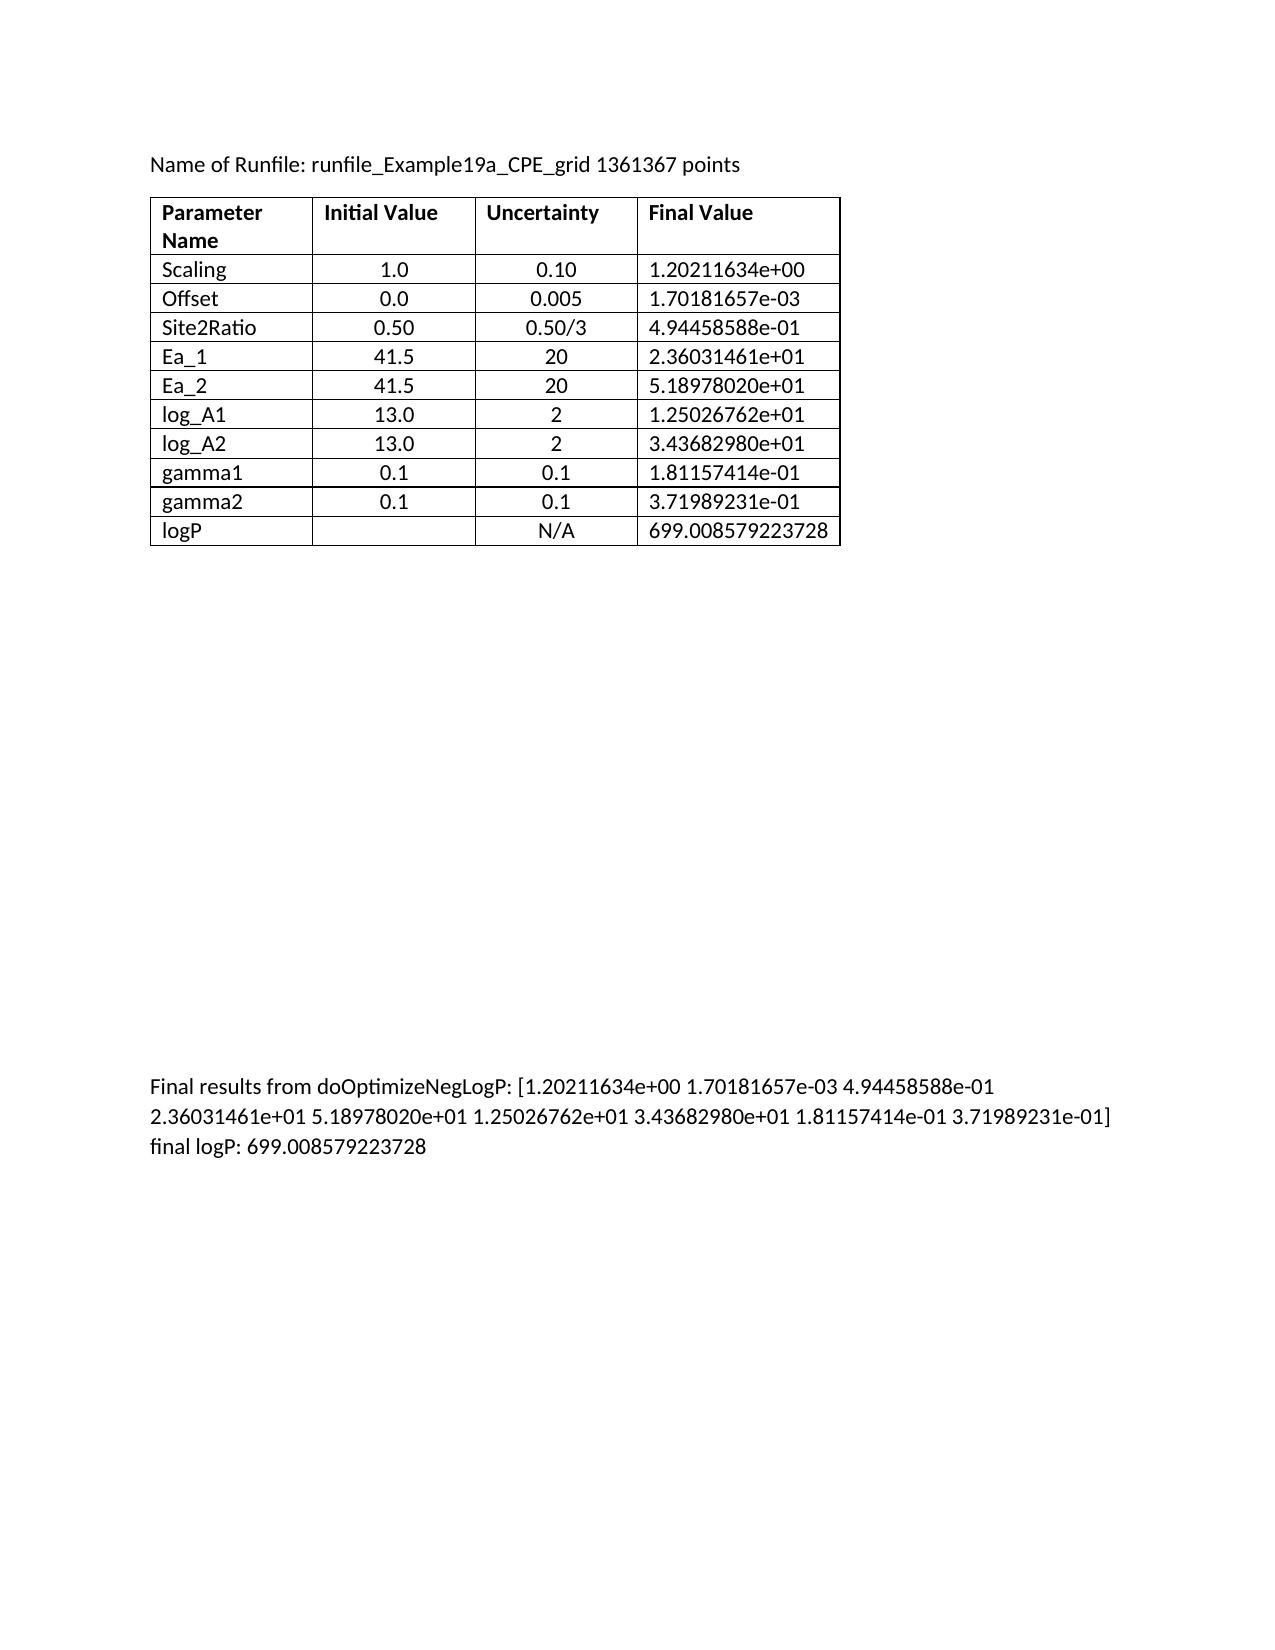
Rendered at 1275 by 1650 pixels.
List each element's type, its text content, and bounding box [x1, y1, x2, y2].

table_cell 5.18978020e+01 [638, 371, 839, 399]
table_cell gamma2 [151, 488, 312, 516]
table_cell 0.1 [313, 459, 475, 486]
table_cell 0.10 [476, 255, 637, 283]
table_cell 0.0 [313, 284, 475, 312]
table_header Uncertainty [476, 198, 637, 254]
table_cell 41.5 [313, 342, 475, 370]
table_cell 1.0 [313, 255, 475, 283]
table_cell N/A [476, 517, 637, 544]
table_cell 0.1 [476, 488, 637, 516]
table_cell Offset [151, 284, 312, 312]
table_header Initial Value [313, 198, 475, 254]
table_cell 1.81157414e-01 [638, 459, 839, 486]
table_cell 13.0 [313, 429, 475, 457]
table_cell 3.71989231e-01 [638, 488, 839, 516]
table_cell Scaling [151, 255, 312, 283]
table_cell 0.1 [313, 488, 475, 516]
table_cell logP [151, 517, 312, 544]
table_cell log_A1 [151, 400, 312, 428]
table_cell 0.1 [476, 459, 637, 486]
table_cell 41.5 [313, 371, 475, 399]
table_cell 699.008579223728 [638, 517, 839, 544]
table_cell gamma1 [151, 459, 312, 486]
table_cell 2 [476, 400, 637, 428]
table_cell 1.20211634e+00 [638, 255, 839, 283]
table_cell Ea_2 [151, 371, 312, 399]
table_cell 0.005 [476, 284, 637, 312]
table_cell 4.94458588e-01 [638, 313, 839, 341]
table_cell [313, 517, 475, 544]
text Name of Runfile: runfile_Example19a_CPE_grid 1361367 points [150, 150, 1125, 178]
table_header Final Value [638, 198, 839, 254]
table_cell Site2Ratio [151, 313, 312, 341]
table_cell 0.50 [313, 313, 475, 341]
table_cell 20 [476, 342, 637, 370]
text Final results from doOptimizeNegLogP: [1.20211634e+00 1.70181657e-03 4.94458588e-01 2.36031461e+01 5.18978020e+01 1.25026762e+01 3.43682980e+01 1.81157414e-01 3.71989231e-01] final logP: 699.008579223728 [150, 1072, 1125, 1160]
table_cell 2 [476, 429, 637, 457]
table_cell 1.70181657e-03 [638, 284, 839, 312]
table_cell 0.50/3 [476, 313, 637, 341]
table_cell 20 [476, 371, 637, 399]
table_cell Ea_1 [151, 342, 312, 370]
table_cell 3.43682980e+01 [638, 429, 839, 457]
table_header Parameter Name [151, 198, 312, 254]
table_cell log_A2 [151, 429, 312, 457]
table_cell 13.0 [313, 400, 475, 428]
table_cell 2.36031461e+01 [638, 342, 839, 370]
table_cell 1.25026762e+01 [638, 400, 839, 428]
